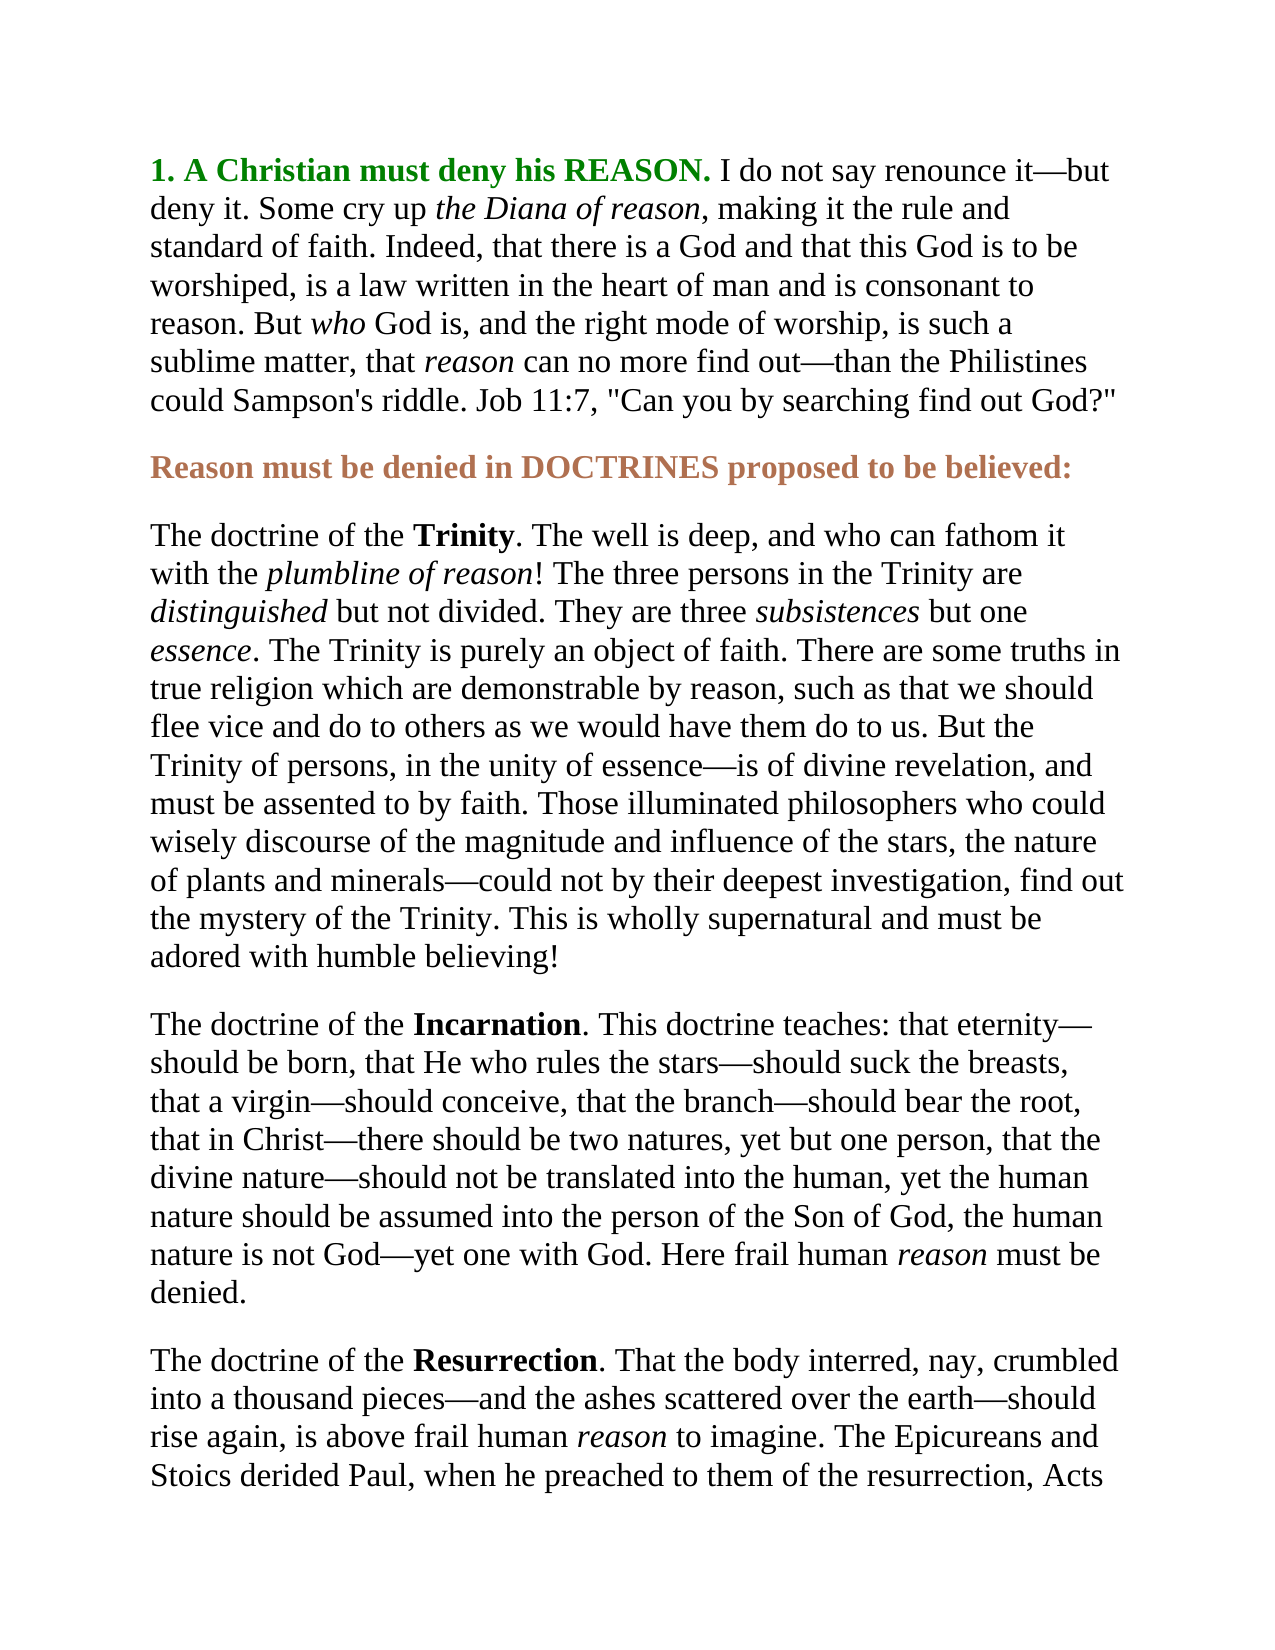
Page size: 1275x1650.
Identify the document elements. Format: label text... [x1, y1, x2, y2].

text The doctrine of the Incarnation. This doctrine teaches: that eternity—should be born, that He who rules the stars—should suck the breasts, that a virgin—should conceive, that the branch—should bear the root, that in Christ—there should be two natures, yet but one person, that the divine nature—should not be translated into the human, yet the human nature should be assumed into the person of the Son of God, the human nature is not God—yet one with God. Here frail human reason must be denied. [150, 1004, 1125, 1311]
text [150, 1340, 1125, 1493]
text 1. A Christian must deny his REASON. I do not say renounce it—but deny it. Some cry up the Diana of reason, making it the rule and standard of faith. Indeed, that there is a God and that this God is to be worshiped, is a law written in the heart of man and is consonant to reason. But who God is, and the right mode of worship, is such a sublime matter, that reason can no more find out—than the Philistines could Sampson's riddle. Job 11:7, "Can you by searching find out God?" [150, 150, 1125, 418]
text Reason must be denied in DOCTRINES proposed to be believed: [150, 447, 1125, 486]
text The doctrine of the Trinity. The well is deep, and who can fathom it with the plumbline of reason! The three persons in the Trinity are distinguished but not divided. They are three subsistences but one essence. The Trinity is purely an object of faith. There are some truths in true religion which are demonstrable by reason, such as that we should flee vice and do to others as we would have them do to us. But the Trinity of persons, in the unity of essence—is of divine revelation, and must be assented to by faith. Those illuminated philosophers who could wisely discourse of the magnitude and influence of the stars, the nature of plants and minerals—could not by their deepest investigation, find out the mystery of the Trinity. This is wholly supernatural and must be adored with humble believing! [150, 515, 1125, 975]
